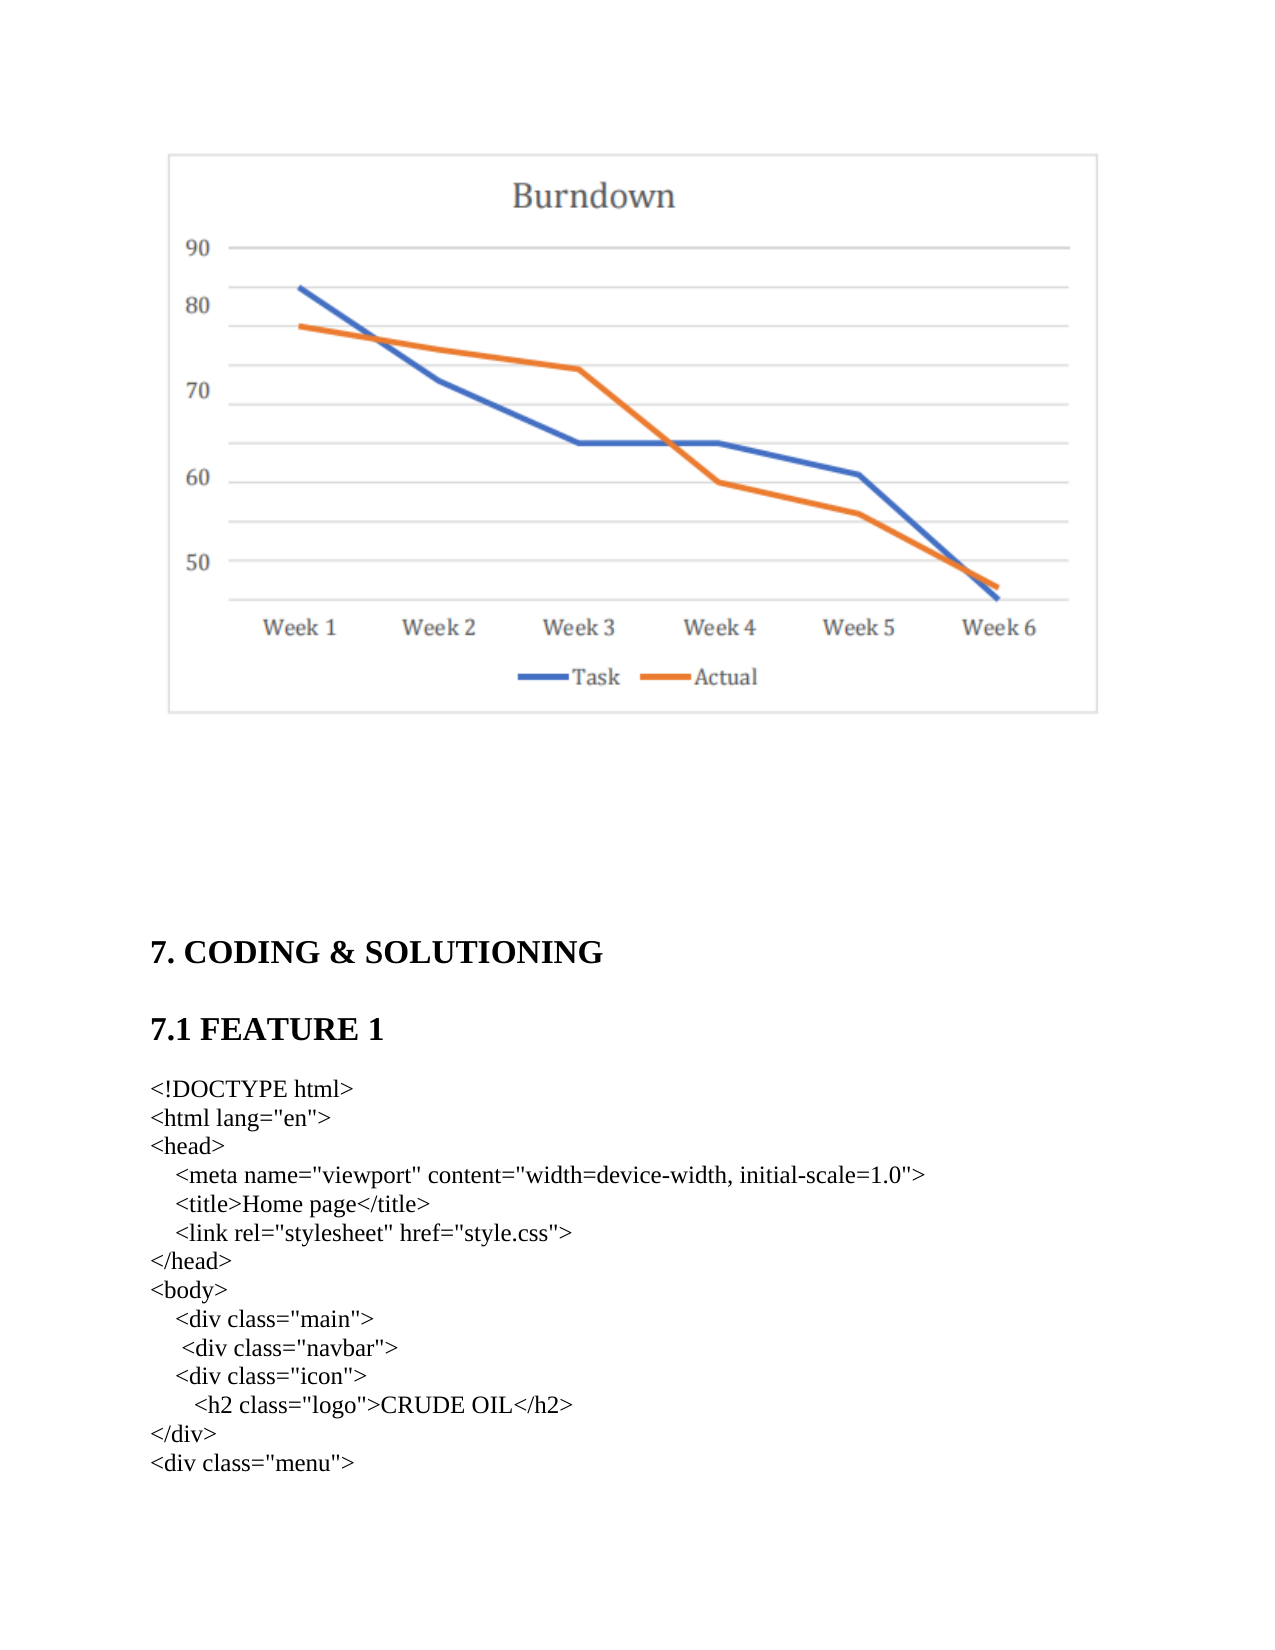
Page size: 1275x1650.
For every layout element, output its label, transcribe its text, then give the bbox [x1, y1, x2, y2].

text <h2 class="logo">CRUDE OIL</h2> [150, 1390, 1125, 1419]
text <div class="menu"> [150, 1448, 1125, 1476]
text <title>Home page</title> [150, 1189, 1125, 1218]
text <meta name="viewport" content="width=device-width, initial-scale=1.0"> [150, 1160, 1125, 1189]
text <div class="icon"> [150, 1361, 1125, 1390]
text </div> [150, 1419, 1125, 1448]
picture [150, 150, 1125, 736]
text <div class="main"> [150, 1304, 1125, 1333]
text <html lang="en"> [150, 1103, 1125, 1131]
text <link rel="stylesheet" href="style.css"> [150, 1218, 1125, 1246]
text <!DOCTYPE html> [150, 1074, 1125, 1103]
text 7.1 FEATURE 1 [150, 1009, 1125, 1047]
text 7. CODING & SOLUTIONING [150, 932, 1125, 970]
text <div class="navbar"> [150, 1333, 1125, 1361]
text <body> [150, 1275, 1125, 1304]
text <head> [150, 1131, 1125, 1160]
text </head> [150, 1246, 1125, 1275]
